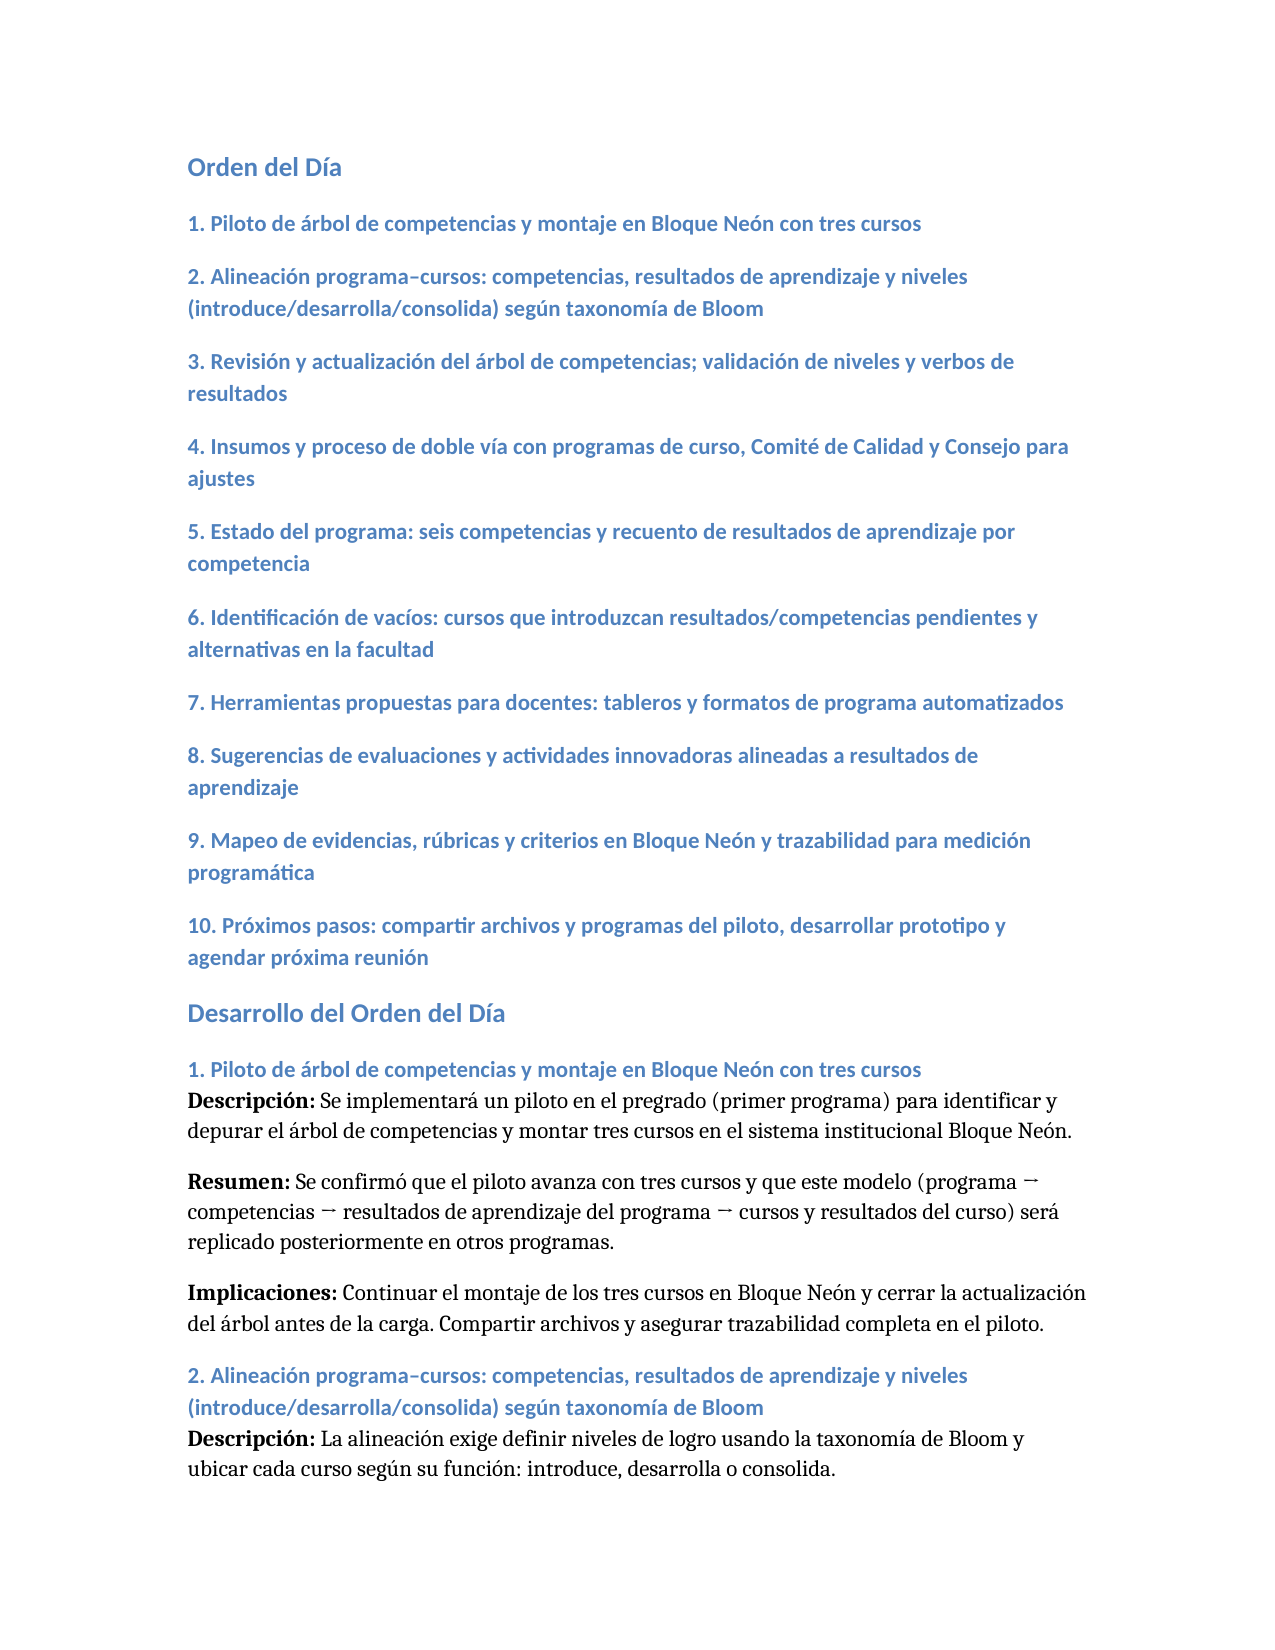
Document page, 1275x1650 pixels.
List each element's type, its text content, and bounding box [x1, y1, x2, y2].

subtitle 10. Próximos pasos: compartir archivos y programas del piloto, desarrollar prototipo y agendar próxima reunión [187, 911, 1087, 971]
subtitle 7. Herramientas propuestas para docentes: tableros y formatos de programa automatizados [187, 688, 1087, 716]
subtitle 2. Alineación programa–cursos: competencias, resultados de aprendizaje y niveles (introduce/desarrolla/consolida) según taxonomía de Bloom [187, 1361, 1087, 1422]
text Resumen: Se confirmó que el piloto avanza con tres cursos y que este modelo (programa → competencias → resultados de aprendizaje del programa → cursos y resultados del curso) será replicado posteriormente en otros programas. [187, 1169, 1087, 1255]
subtitle 1. Piloto de árbol de competencias y montaje en Bloque Neón con tres cursos [187, 1055, 1087, 1083]
text Descripción: Se implementará un piloto en el pregrado (primer programa) para identificar y depurar el árbol de competencias y montar tres cursos en el sistema institucional Bloque Neón. [187, 1087, 1087, 1144]
subtitle 6. Identificación de vacíos: cursos que introduzcan resultados/competencias pendientes y alternativas en la facultad [187, 603, 1087, 663]
subtitle 8. Sugerencias de evaluaciones y actividades innovadoras alineadas a resultados de aprendizaje [187, 741, 1087, 801]
subtitle 3. Revisión y actualización del árbol de competencias; validación de niveles y verbos de resultados [187, 347, 1087, 407]
text Implicaciones: Continuar el montaje de los tres cursos en Bloque Neón y cerrar la actualización del árbol antes de la carga. Compartir archivos y asegurar trazabilidad completa en el piloto. [187, 1280, 1087, 1337]
subtitle Orden del Día [187, 150, 1087, 183]
subtitle 2. Alineación programa–cursos: competencias, resultados de aprendizaje y niveles (introduce/desarrolla/consolida) según taxonomía de Bloom [187, 262, 1087, 322]
subtitle 4. Insumos y proceso de doble vía con programas de curso, Comité de Calidad y Consejo para ajustes [187, 432, 1087, 492]
subtitle 1. Piloto de árbol de competencias y montaje en Bloque Neón con tres cursos [187, 209, 1087, 237]
subtitle Desarrollo del Orden del Día [187, 996, 1087, 1029]
subtitle 5. Estado del programa: seis competencias y recuento de resultados de aprendizaje por competencia [187, 517, 1087, 578]
text Descripción: La alineación exige definir niveles de logro usando la taxonomía de Bloom y ubicar cada curso según su función: introduce, desarrolla o consolida. [187, 1426, 1087, 1482]
subtitle 9. Mapeo de evidencias, rúbricas y criterios en Bloque Neón y trazabilidad para medición programática [187, 826, 1087, 886]
